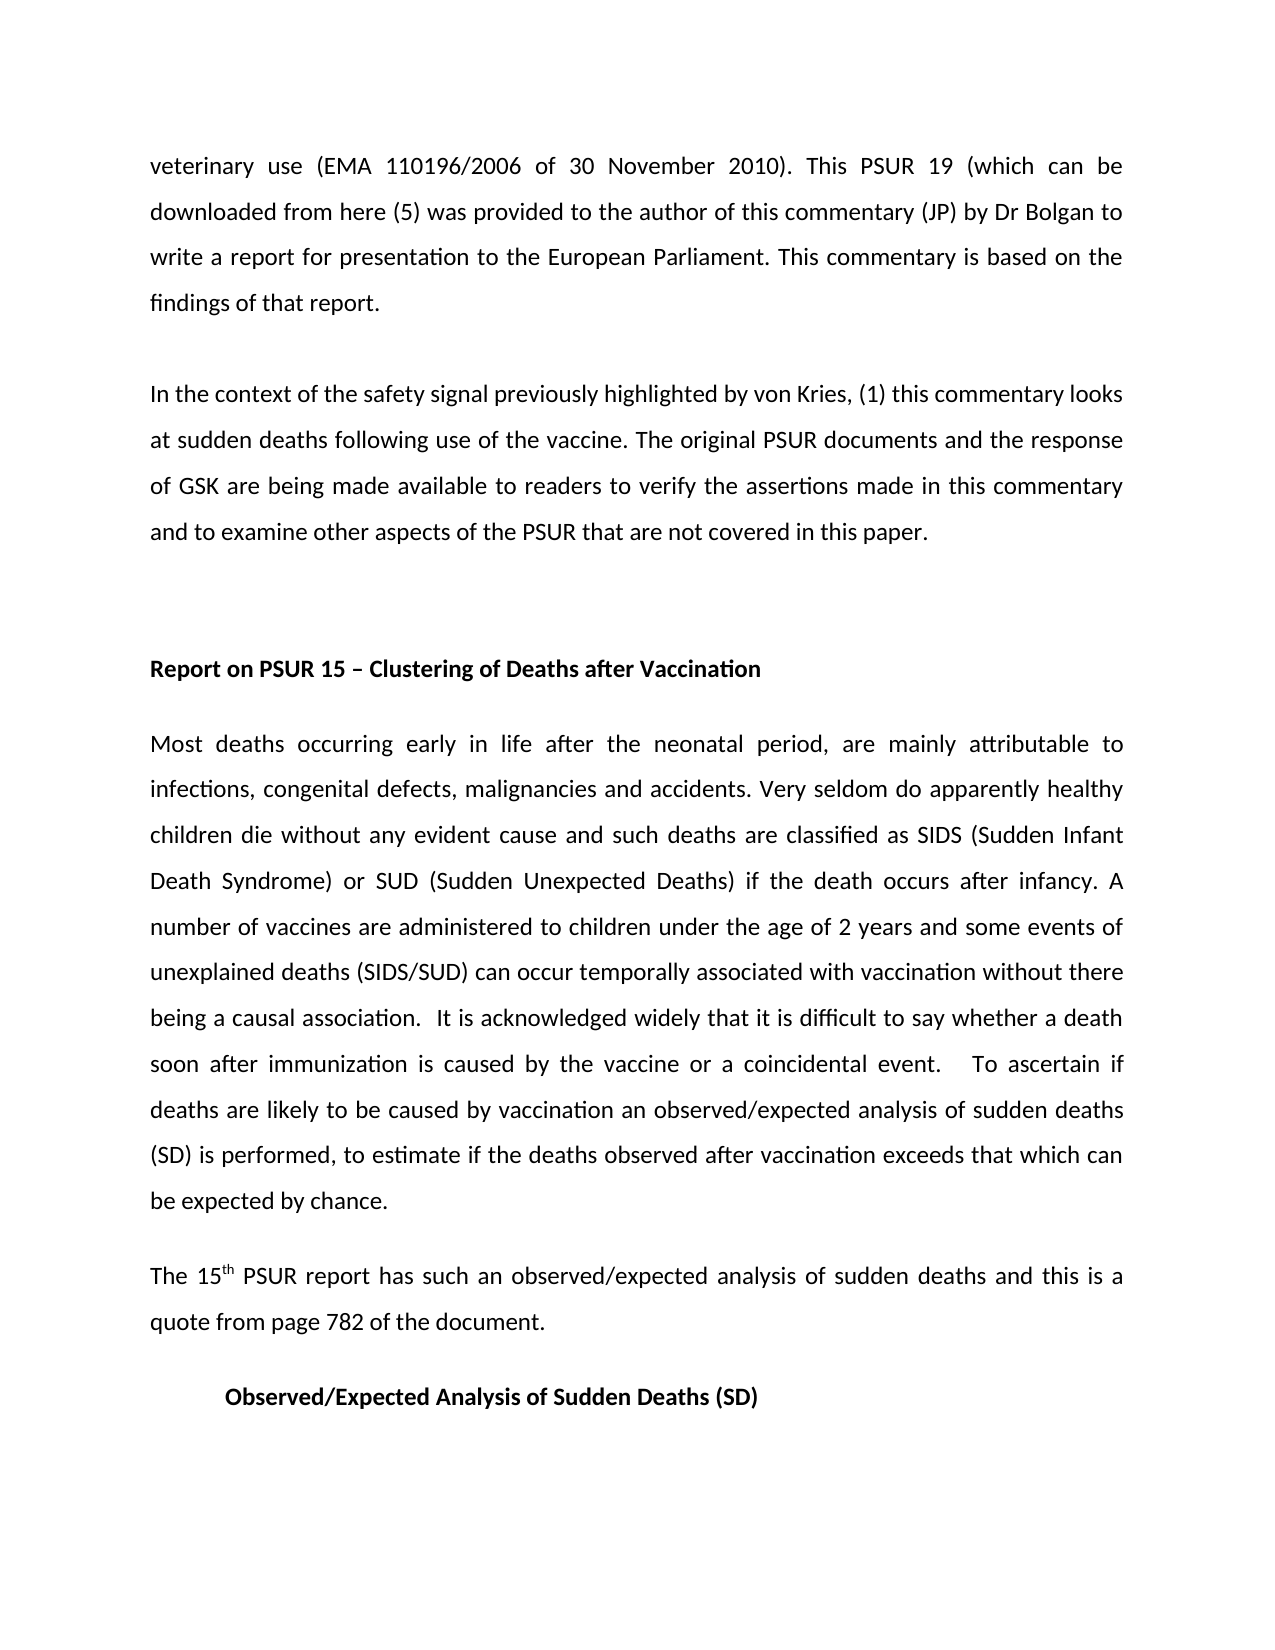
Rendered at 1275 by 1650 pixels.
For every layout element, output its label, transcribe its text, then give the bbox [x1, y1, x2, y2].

text The 15th PSUR report has such an observed/expected analysis of sudden deaths and this is a quote from page 782 of the document. [150, 1260, 1125, 1336]
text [150, 150, 1125, 318]
text Report on PSUR 15 – Clustering of Deaths after Vaccination [150, 653, 1125, 683]
text Most deaths occurring early in life after the neonatal period, are mainly attributable to infections, congenital defects, malignancies and accidents. Very seldom do apparently healthy children die without any evident cause and such deaths are classified as SIDS (Sudden Infant Death Syndrome) or SUD (Sudden Unexpected Deaths) if the death occurs after infancy. A number of vaccines are administered to children under the age of 2 years and some events of unexplained deaths (SIDS/SUD) can occur temporally associated with vaccination without there being a causal association. It is acknowledged widely that it is difficult to say whether a death soon after immunization is caused by the vaccine or a coincidental event. To ascertain if deaths are likely to be caused by vaccination an observed/expected analysis of sudden deaths (SD) is performed, to estimate if the deaths observed after vaccination exceeds that which can be expected by chance. [150, 728, 1125, 1216]
text Observed/Expected Analysis of Sudden Deaths (SD) [150, 1381, 1125, 1411]
text In the context of the safety signal previously highlighted by von Kries, (1) this commentary looks at sudden deaths following use of the vaccine. The original PSUR documents and the response of GSK are being made available to readers to verify the assertions made in this commentary and to examine other aspects of the PSUR that are not covered in this paper. [150, 379, 1125, 546]
